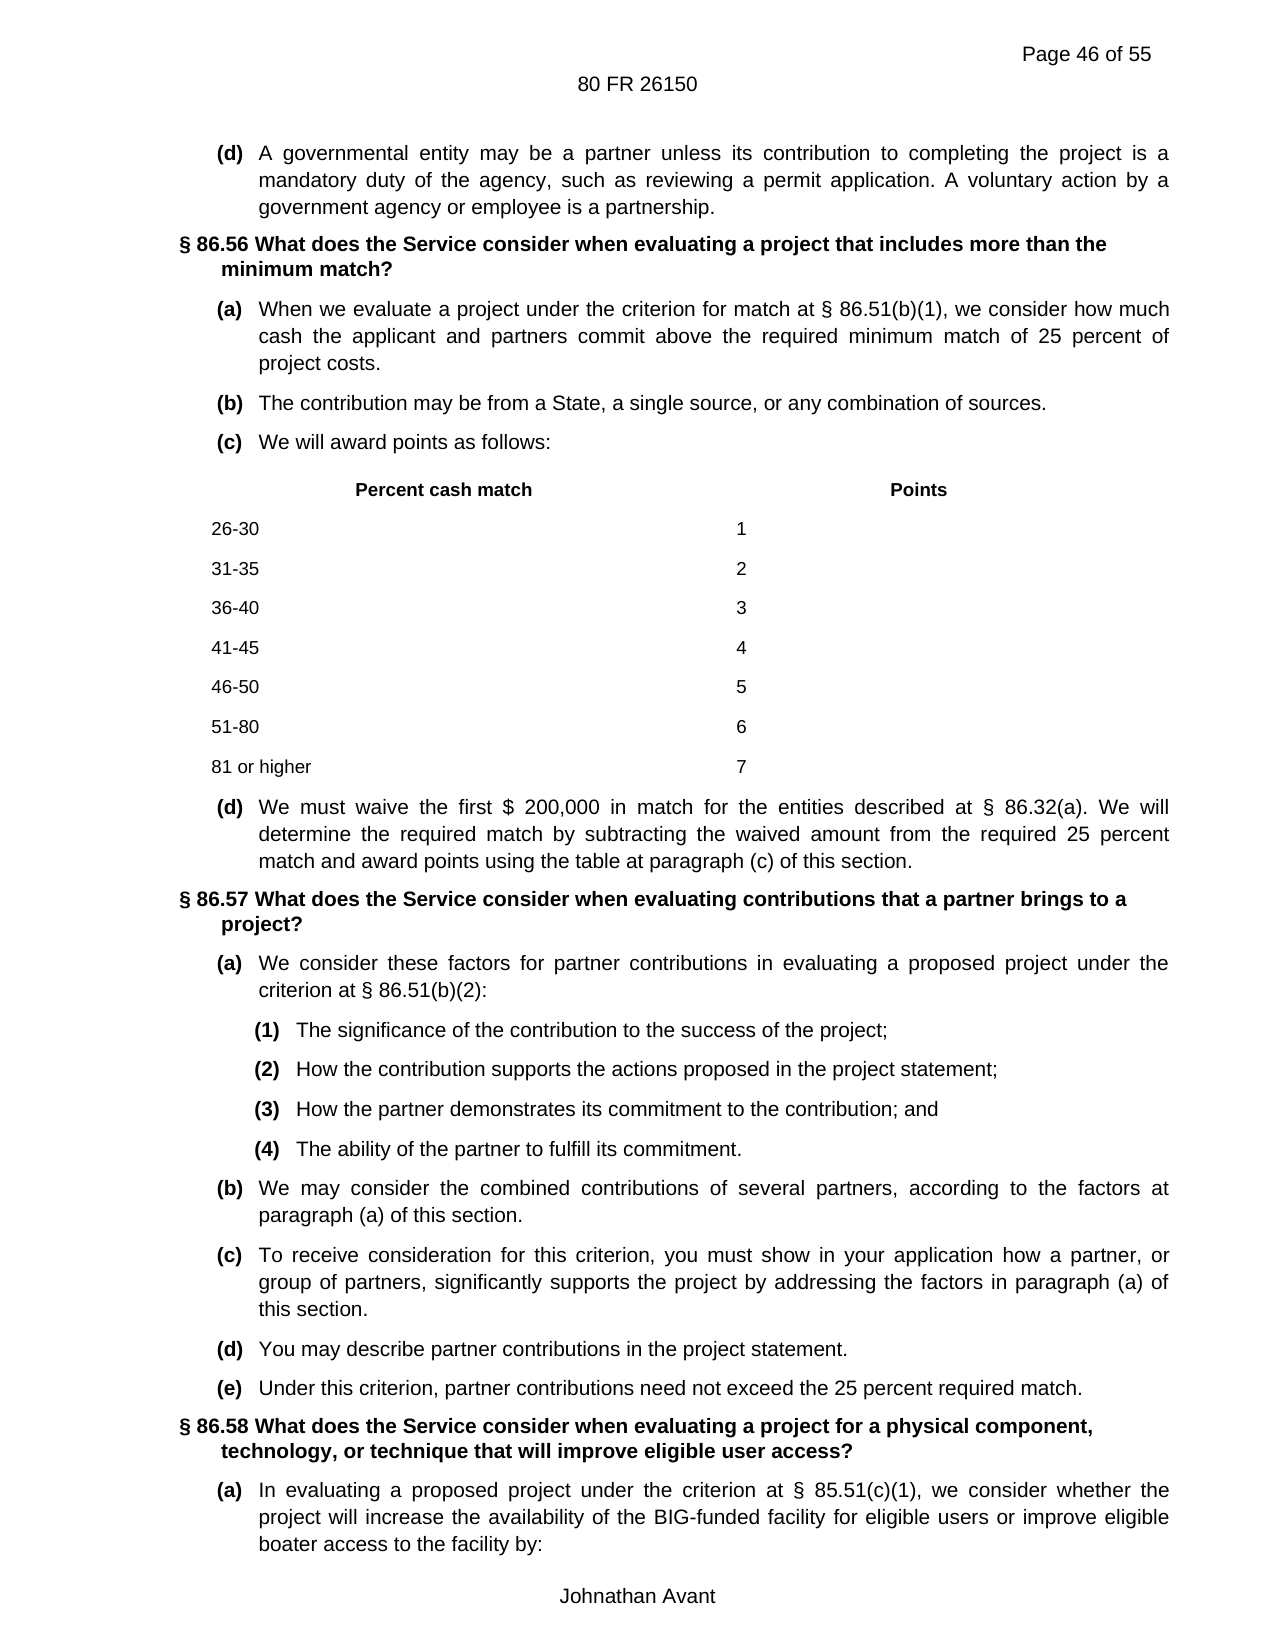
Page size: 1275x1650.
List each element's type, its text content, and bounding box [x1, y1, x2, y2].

list Under this criterion, partner contributions need not exceed the 25 percent required match. [217, 1373, 1171, 1400]
table_cell 5 [688, 660, 1112, 700]
list The contribution may be from a State, a single source, or any combination of sources. [217, 387, 1171, 414]
table_cell 81 or higher [163, 740, 687, 779]
table_cell 36-40 [163, 581, 687, 621]
list We will award points as follows: [217, 427, 1171, 454]
list A governmental entity may be a partner unless its contribution to completing the project is a mandatory duty of the agency, such as reviewing a permit application. A voluntary action by a government agency or employee is a partnership. [217, 137, 1171, 219]
list To receive consideration for this criterion, you must show in your application how a partner, or group of partners, significantly supports the project by addressing the factors in paragraph (a) of this section. [217, 1239, 1171, 1321]
list consider when evaluating contributions that a partner brings to a project? [179, 885, 1171, 935]
table_cell 7 [688, 740, 1112, 779]
list In evaluating a proposed project under the criterion at § 85.51(c)(1), we consider whether the project will increase the availability of the BIG-funded facility for eligible users or improve eligible boater access to the facility by: [217, 1475, 1171, 1556]
table_header Points [688, 454, 1112, 502]
list How the contribution supports the actions proposed in the project statement; [254, 1054, 1171, 1081]
table_cell 41-45 [163, 621, 687, 660]
table_cell 1 [688, 502, 1112, 542]
list How the partner demonstrates its commitment to the contribution; and [254, 1094, 1171, 1121]
table_cell 6 [688, 700, 1112, 739]
table_cell 2 [688, 542, 1112, 581]
list You may describe partner contributions in the project statement. [217, 1333, 1171, 1360]
list consider when evaluating a project that includes more than the minimum match? [179, 231, 1171, 281]
table_cell 31-35 [163, 542, 687, 581]
table_cell 3 [688, 581, 1112, 621]
list We must waive the first $ 200,000 in match for the entities described at § 86.32(a). We will determine the required match by subtracting the waived amount from the required 25 percent match and award points using the table at paragraph (c) of this section. [217, 792, 1171, 873]
table_cell 26-30 [163, 502, 687, 542]
table_cell 46-50 [163, 660, 687, 700]
table_header Percent cash match [163, 454, 687, 502]
list When we evaluate a project under the criterion for match at § 86.51(b)(1), we consider how much cash the applicant and partners commit above the required minimum match of 25 percent of project costs. [217, 294, 1171, 375]
list The significance of the contribution to the success of the project; [254, 1014, 1171, 1042]
list We may consider the combined contributions of several partners, according to the factors at paragraph (a) of this section. [217, 1173, 1171, 1227]
table_cell 51-80 [163, 700, 687, 739]
list consider when evaluating a project for a physical component, technology, or technique that will improve eligible user access? [179, 1412, 1171, 1462]
table_cell 4 [688, 621, 1112, 660]
list The ability of the partner to fulfill its commitment. [254, 1133, 1171, 1160]
list We consider these factors for partner contributions in evaluating a proposed project under the criterion at § 86.51(b)(2): [217, 948, 1171, 1002]
